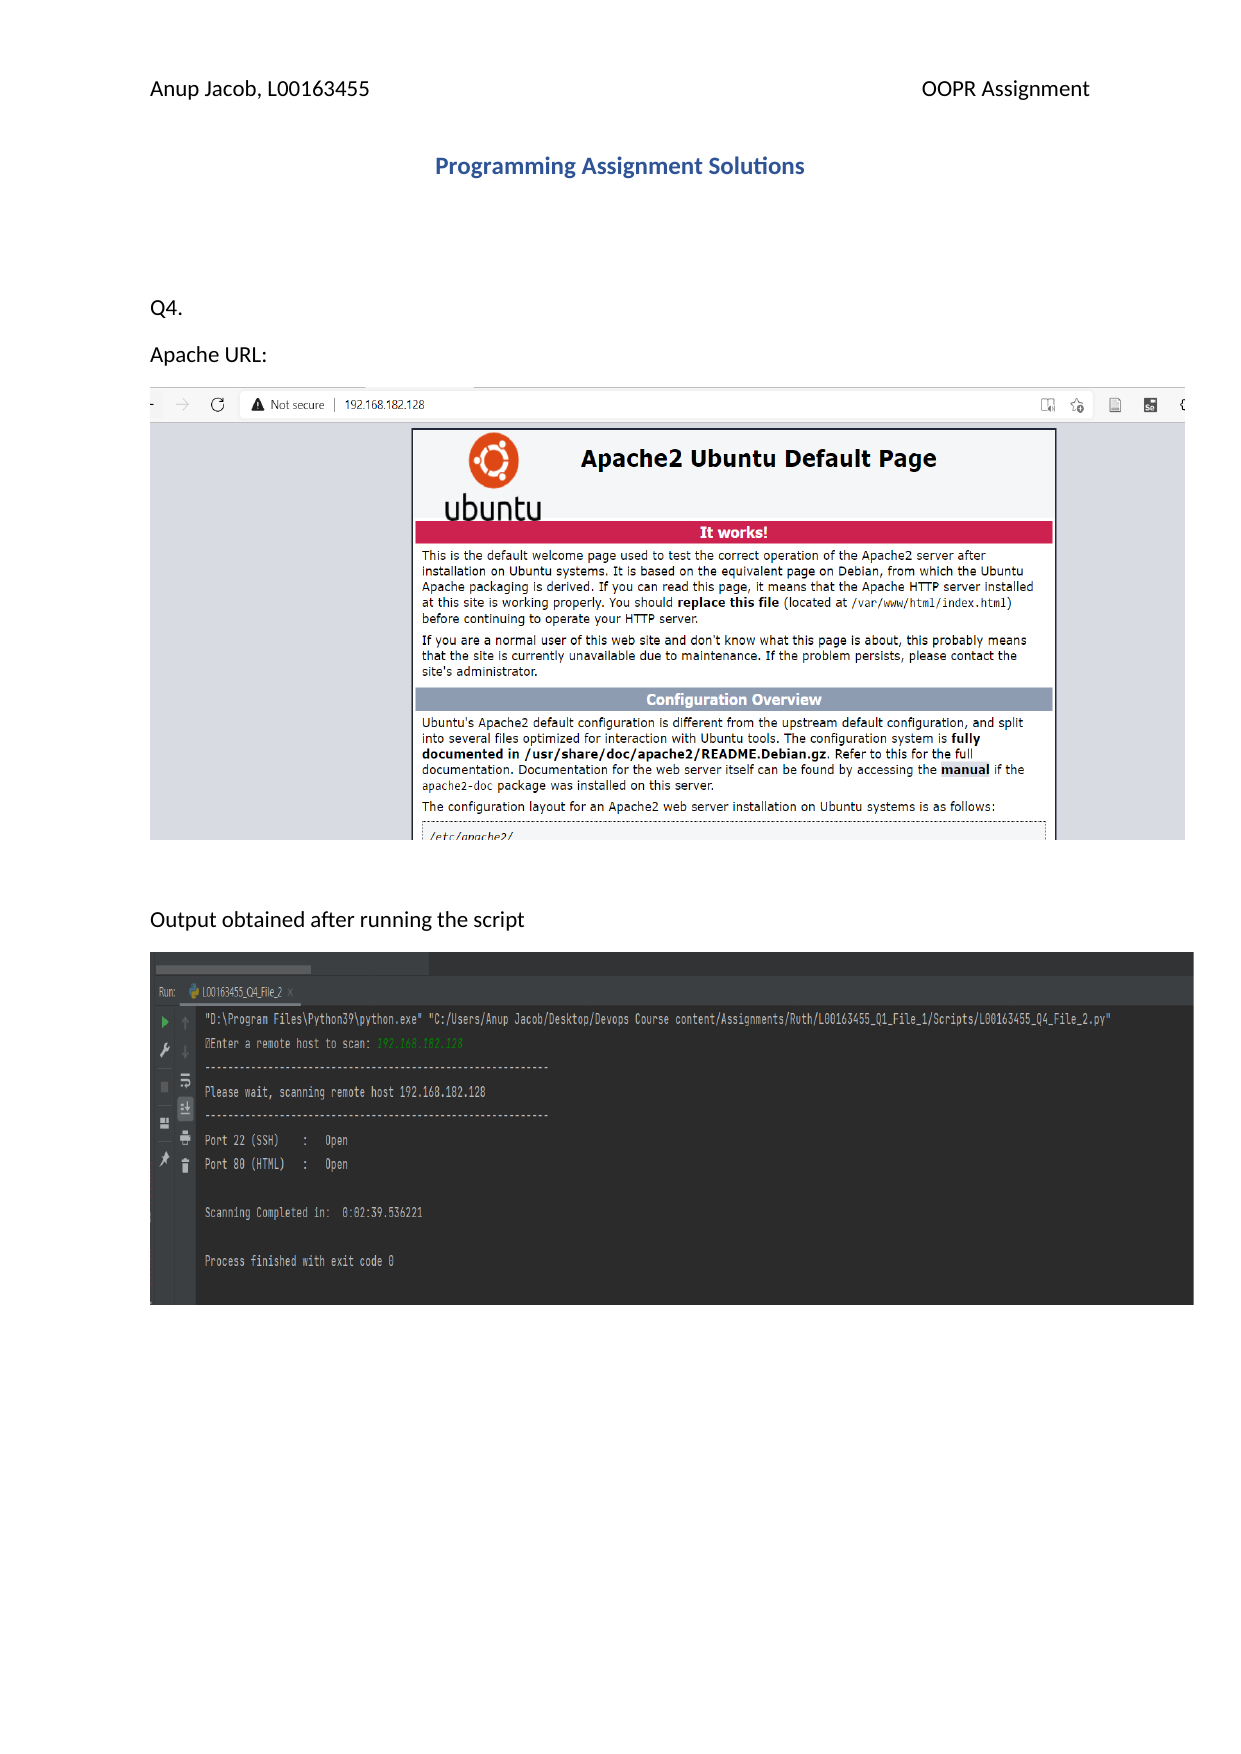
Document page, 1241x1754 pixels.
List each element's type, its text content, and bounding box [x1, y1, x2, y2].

text Q4. [150, 293, 1090, 321]
picture [150, 952, 1194, 1305]
text Programming Assignment Solutions [150, 150, 1090, 181]
text Output obtained after running the script [150, 905, 1090, 933]
text Apache URL: [150, 340, 1090, 368]
picture [150, 387, 1185, 840]
